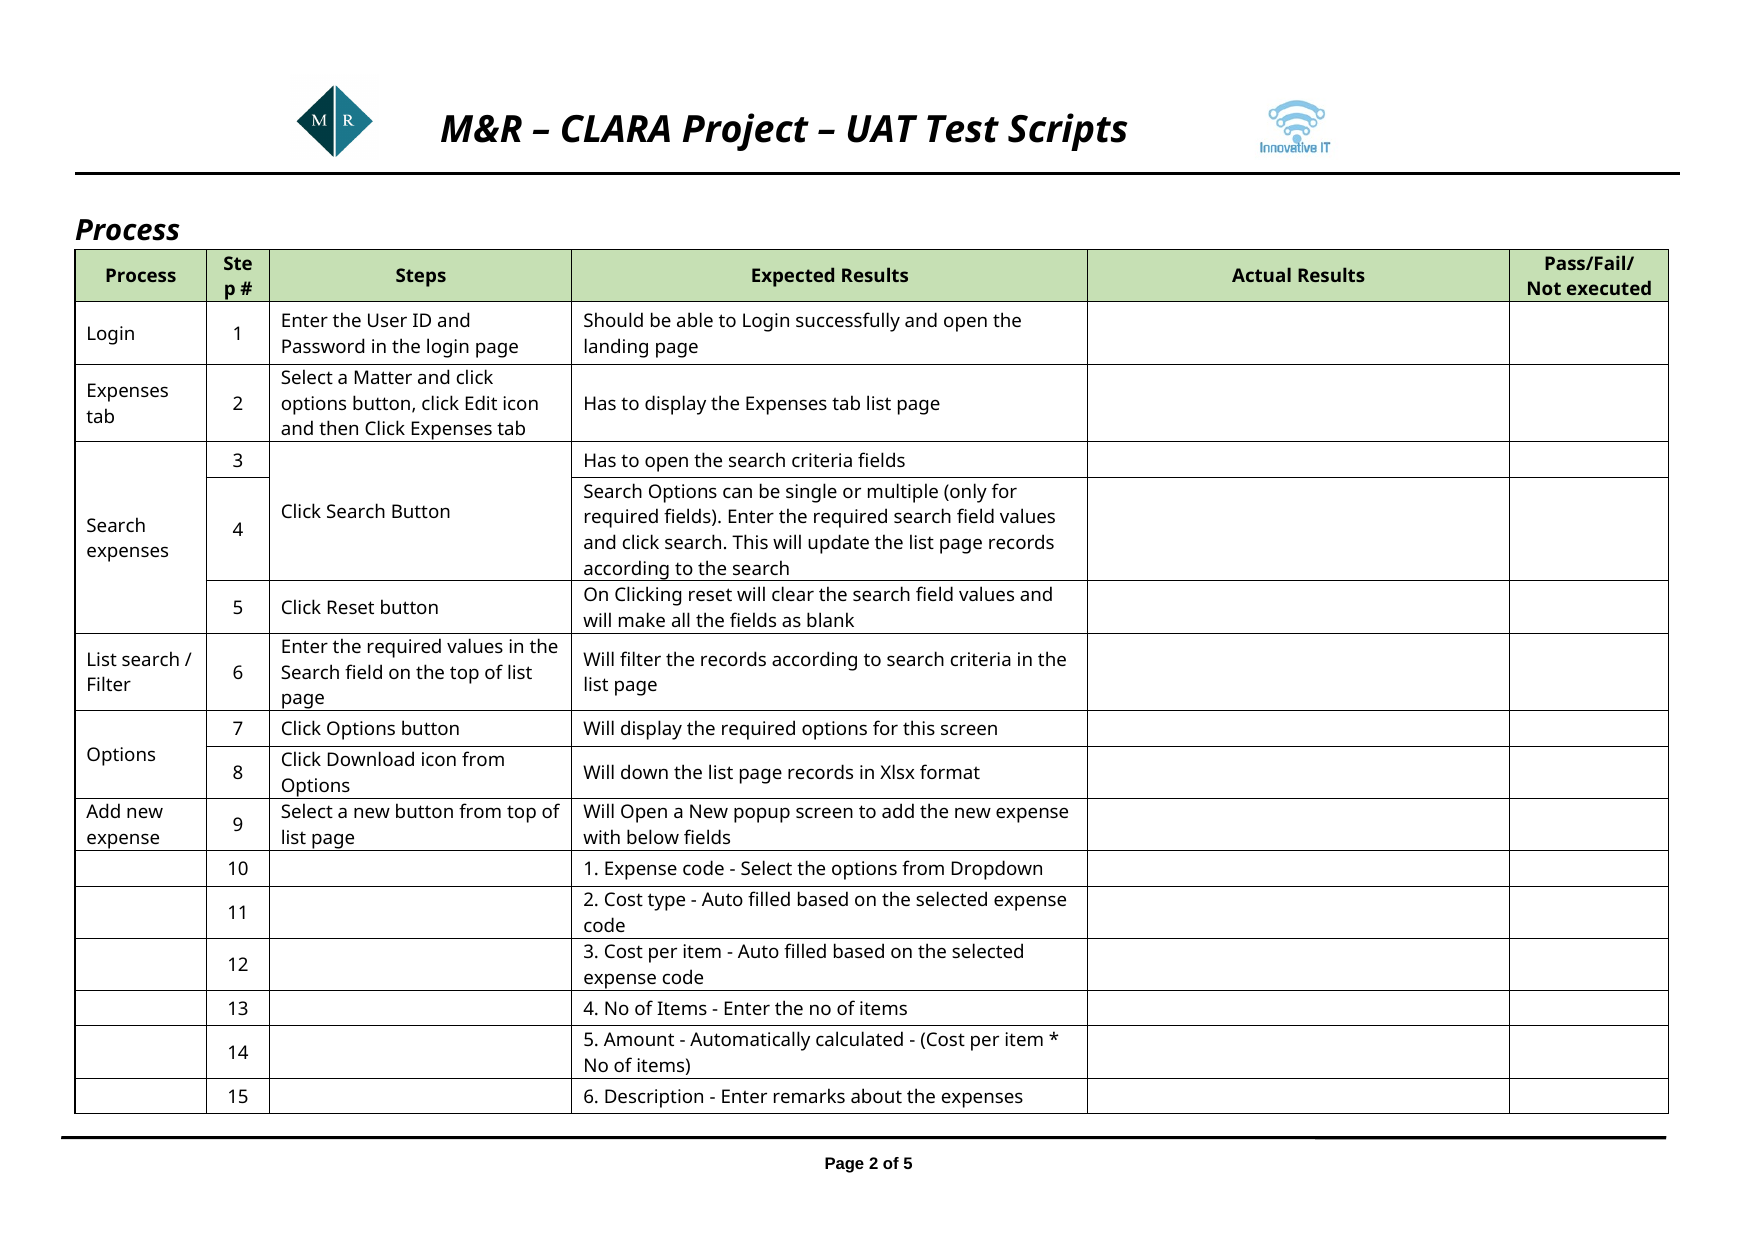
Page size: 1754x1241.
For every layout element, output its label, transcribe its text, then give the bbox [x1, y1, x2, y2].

text Process [75, 209, 1669, 249]
table_cell List search / Filter [76, 634, 206, 710]
table_cell Will Open a New popup screen to add the new expense with below fields [572, 799, 1087, 850]
table_cell Click Search Button [270, 442, 571, 580]
table_cell On Clicking reset will clear the search field values and will make all the fields as blank [572, 581, 1087, 632]
table_header Actual Results [1088, 250, 1509, 301]
table_cell Click Download icon from Options [270, 747, 571, 798]
table_cell Options [76, 711, 206, 798]
table_cell 12 [207, 939, 269, 990]
table_cell 3. Cost per item - Auto filled based on the selected expense code [572, 939, 1087, 990]
table_cell [270, 939, 571, 990]
table_cell [76, 1079, 206, 1113]
table_cell Has to open the search criteria fields [572, 442, 1087, 477]
table_cell [1510, 1079, 1668, 1113]
table_cell 9 [207, 799, 269, 850]
table_header Pass/Fail/ Not executed [1510, 250, 1668, 301]
table_cell Has to display the Expenses tab list page [572, 365, 1087, 441]
table_cell [1088, 365, 1509, 441]
table_cell [1510, 302, 1668, 364]
table_cell Will display the required options for this screen [572, 711, 1087, 746]
table_cell [1088, 442, 1509, 477]
table_cell [1088, 1026, 1509, 1077]
table_cell 6. Description - Enter remarks about the expenses [572, 1079, 1087, 1113]
table_cell 4. No of Items - Enter the no of items [572, 991, 1087, 1025]
table_cell [1088, 711, 1509, 746]
table_cell 7 [207, 711, 269, 746]
table_cell Enter the User ID and Password in the login page [270, 302, 571, 364]
table_cell [76, 1026, 206, 1077]
table_header Steps [270, 250, 571, 301]
table_cell Search Options can be single or multiple (only for required fields). Enter the required search field values and click search. This will update the list page records according to the search [572, 478, 1087, 580]
table_cell Login [76, 302, 206, 364]
table_cell [270, 991, 571, 1025]
table_cell 1 [207, 302, 269, 364]
table_cell [76, 939, 206, 990]
table_cell [76, 851, 206, 886]
table_cell 10 [207, 851, 269, 886]
table_cell [1088, 887, 1509, 938]
table_cell [1510, 478, 1668, 580]
table_cell [1088, 478, 1509, 580]
table_header Step # [207, 250, 269, 301]
table_cell [1088, 939, 1509, 990]
table_cell [1510, 581, 1668, 632]
table_cell [1088, 851, 1509, 886]
table_cell [1510, 634, 1668, 710]
table_cell Select a Matter and click options button, click Edit icon and then Click Expenses tab [270, 365, 571, 441]
picture [290, 74, 379, 160]
table_cell [1510, 799, 1668, 850]
table_cell [1510, 442, 1668, 477]
table_cell 11 [207, 887, 269, 938]
table_cell [1088, 799, 1509, 850]
table_cell [270, 887, 571, 938]
table_cell [1510, 365, 1668, 441]
table_cell [1510, 887, 1668, 938]
table_header Expected Results [572, 250, 1087, 301]
table_cell [1088, 634, 1509, 710]
table_cell Add new expense [76, 799, 206, 850]
table_cell [1510, 711, 1668, 746]
table_cell [1088, 747, 1509, 798]
table_cell [76, 991, 206, 1025]
table_cell Will down the list page records in Xlsx format [572, 747, 1087, 798]
table_cell 3 [207, 442, 269, 477]
table_cell 8 [207, 747, 269, 798]
table_cell 5. Amount - Automatically calculated - (Cost per item * No of items) [572, 1026, 1087, 1077]
table_cell [270, 1079, 571, 1113]
table_cell [1088, 302, 1509, 364]
table_cell [270, 851, 571, 886]
table_cell [1088, 991, 1509, 1025]
table_cell [1088, 1079, 1509, 1113]
table_cell [270, 1026, 571, 1077]
table_cell [1510, 747, 1668, 798]
table_cell 6 [207, 634, 269, 710]
table_cell Click Reset button [270, 581, 571, 632]
table_cell Should be able to Login successfully and open the landing page [572, 302, 1087, 364]
table_cell 5 [207, 581, 269, 632]
table_cell [1510, 991, 1668, 1025]
table_cell 13 [207, 991, 269, 1025]
table_cell Search expenses [76, 442, 206, 632]
table_cell [1088, 581, 1509, 632]
table_cell Will filter the records according to search criteria in the list page [572, 634, 1087, 710]
picture [1243, 84, 1350, 160]
table_cell 1. Expense code - Select the options from Dropdown [572, 851, 1087, 886]
table_cell Click Options button [270, 711, 571, 746]
table_cell [1510, 1026, 1668, 1077]
table_cell 15 [207, 1079, 269, 1113]
table_cell Enter the required values in the Search field on the top of list page [270, 634, 571, 710]
table_cell 4 [207, 478, 269, 580]
table_cell [1510, 939, 1668, 990]
table_cell 2. Cost type - Auto filled based on the selected expense code [572, 887, 1087, 938]
table_cell 14 [207, 1026, 269, 1077]
table_cell Select a new button from top of list page [270, 799, 571, 850]
table_cell Expenses tab [76, 365, 206, 441]
table_cell 2 [207, 365, 269, 441]
table_cell [1510, 851, 1668, 886]
table_header Process [76, 250, 206, 301]
table_cell [76, 887, 206, 938]
